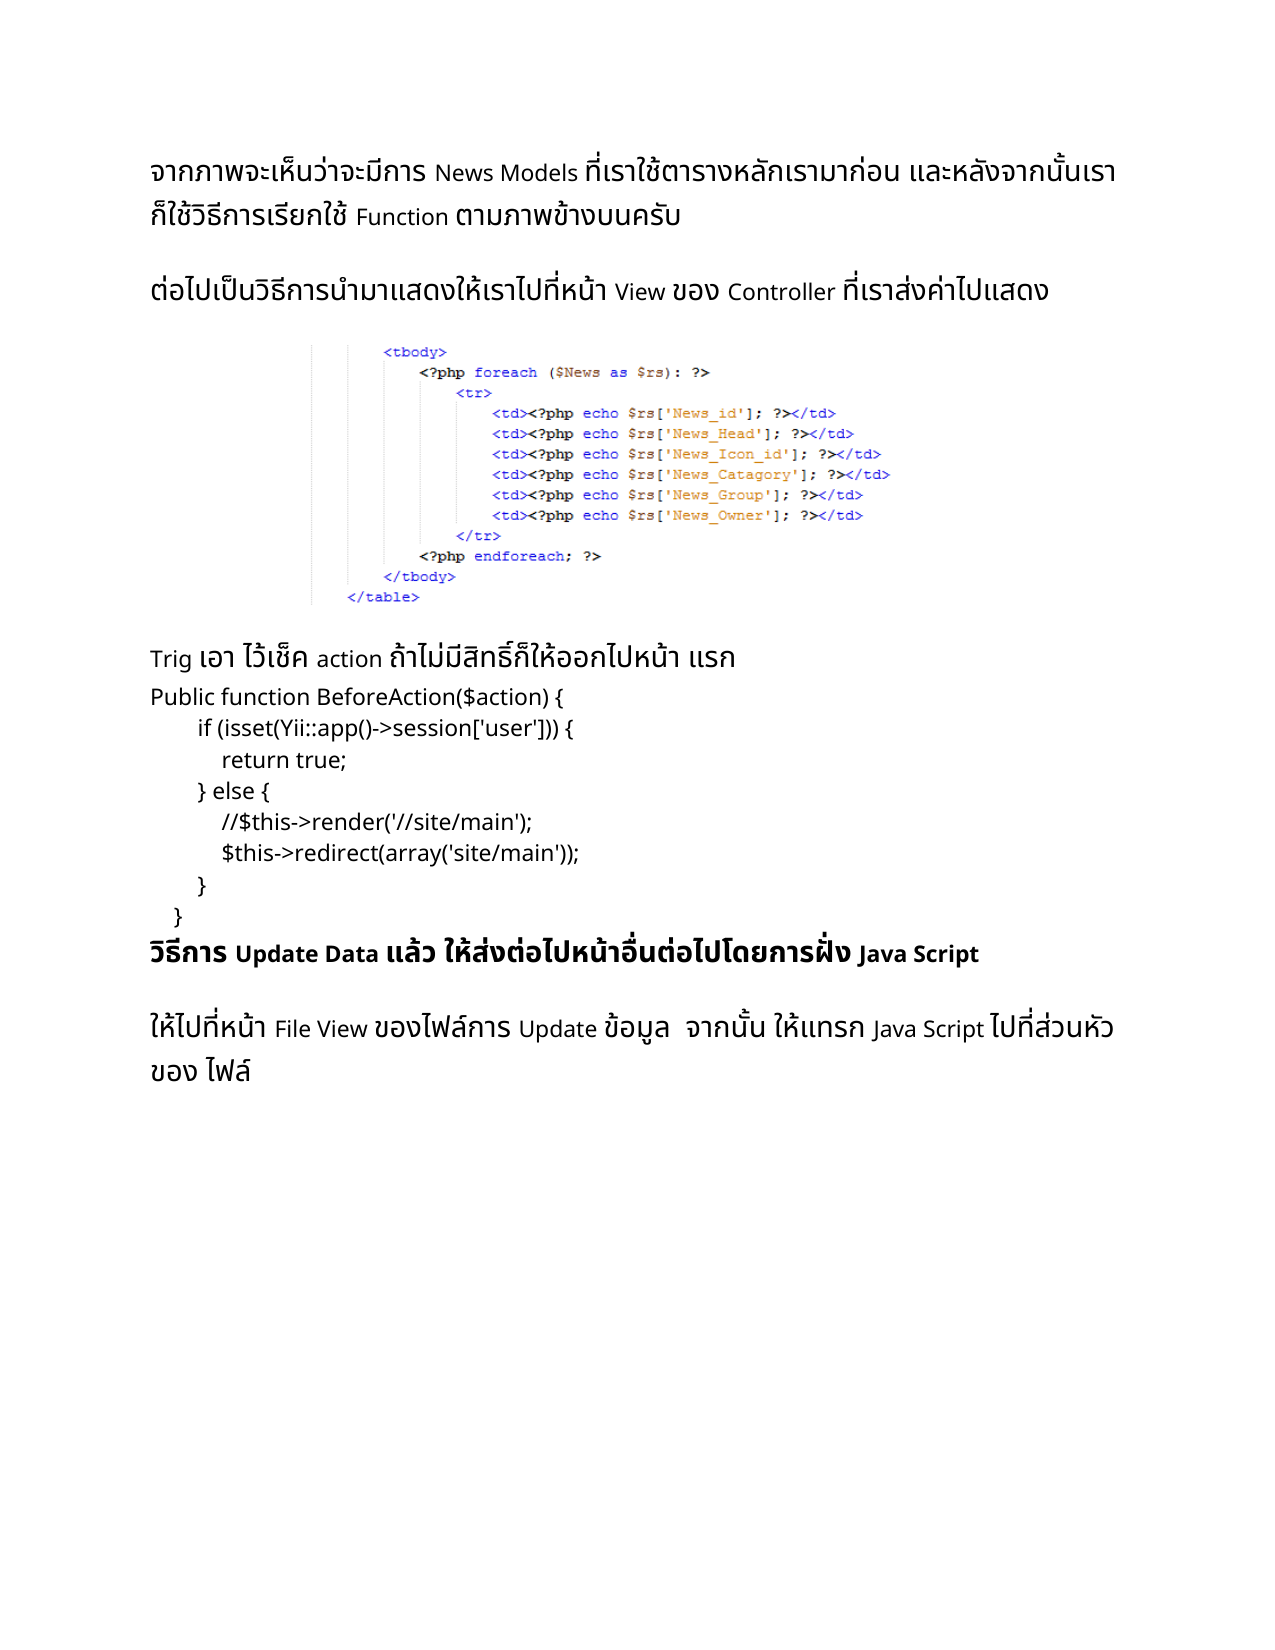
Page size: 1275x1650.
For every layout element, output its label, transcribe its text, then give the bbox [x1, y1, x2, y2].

text $this->redirect(array('site/main')); [150, 837, 1125, 868]
text ต่อไปเป็นวิธีการนำมาแสดงให้เราไปที่หน้า View ของ Controller ที่เราส่งค่าไปแสดง [150, 269, 1125, 313]
text Public function BeforeAction($action) { [150, 681, 1125, 712]
text if (isset(Yii::app()->session['user'])) { [150, 712, 1125, 743]
text return true; [150, 743, 1125, 775]
text จากภาพจะเห็นว่าจะมีการ News Models ที่เราใช้ตารางหลักเรามาก่อน และหลังจากนั้นเราก็ใช้วิธีการเรียกใช้ Function ตามภาพข้างบนครับ [150, 150, 1125, 238]
text Trig เอา ไว้เช็ค action ถ้าไม่มีสิทธิ์ก็ให้ออกไปหน้า แรก [150, 637, 1125, 681]
text } [150, 900, 1125, 931]
text } [150, 868, 1125, 900]
text } else { [150, 775, 1125, 806]
picture [277, 344, 999, 606]
text ให้ไปที่หน้า File View ของไฟล์การ Update ข้อมูล จากนั้น ให้แทรก Java Script ไปที่ส่วนหัวของ ไฟล์ [150, 1006, 1125, 1094]
text วิธีการ Update Data แล้ว ให้ส่งต่อไปหน้าอื่นต่อไปโดยการฝั่ง Java Script [150, 931, 1125, 975]
text //$this->render('//site/main'); [150, 806, 1125, 837]
